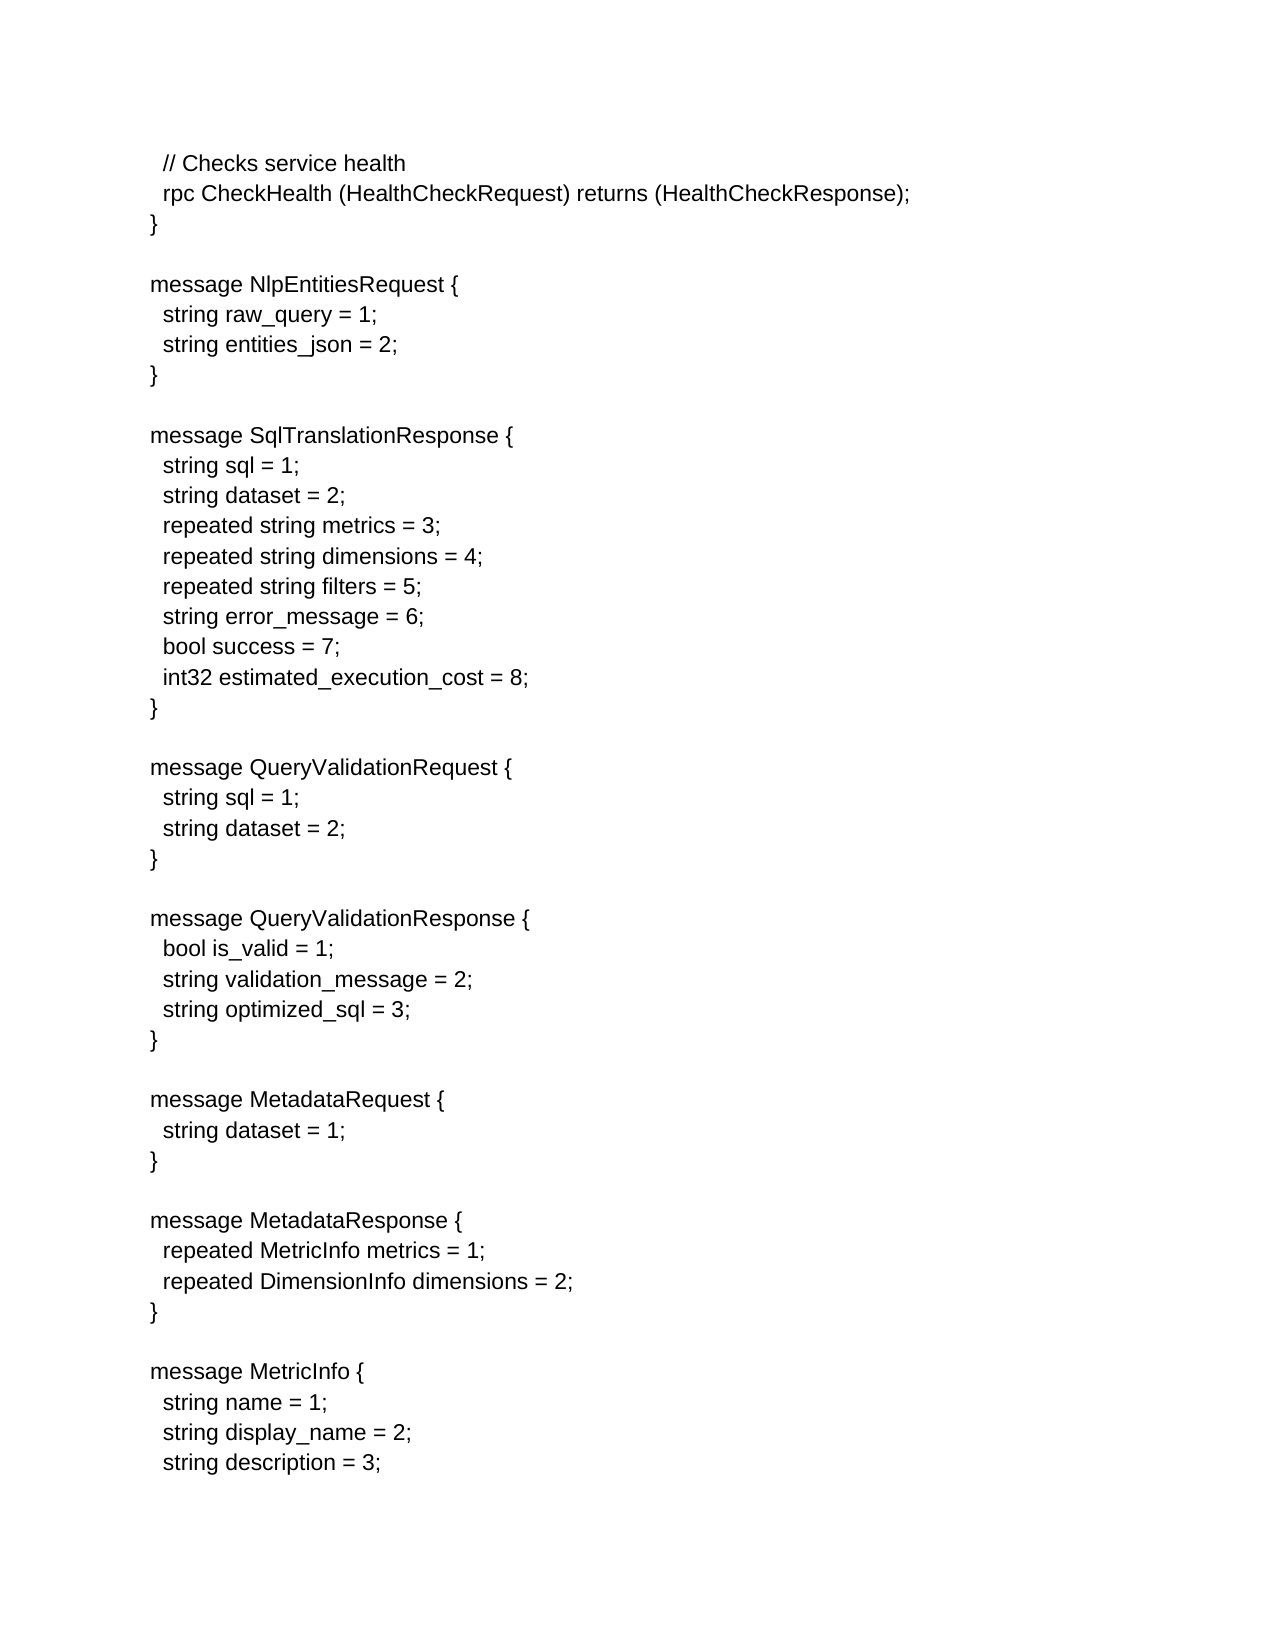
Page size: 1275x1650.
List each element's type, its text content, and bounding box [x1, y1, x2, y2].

text } [150, 210, 1125, 237]
text // Checks service health [150, 150, 1125, 176]
text string validation_message = 2; [150, 966, 1125, 992]
text string dataset = 1; [150, 1117, 1125, 1143]
text bool is_valid = 1; [150, 935, 1125, 962]
text repeated DimensionInfo dimensions = 2; [150, 1268, 1125, 1294]
text message QueryValidationResponse { [150, 905, 1125, 932]
text message SqlTranslationResponse { [150, 422, 1125, 448]
text repeated string filters = 5; [150, 573, 1125, 599]
text string dataset = 2; [150, 482, 1125, 509]
text string entities_json = 2; [150, 331, 1125, 358]
text string error_message = 6; [150, 603, 1125, 629]
text } [150, 845, 1125, 871]
text repeated string dimensions = 4; [150, 543, 1125, 569]
text message MetadataResponse { [150, 1207, 1125, 1234]
text } [150, 1147, 1125, 1173]
text string dataset = 2; [150, 814, 1125, 841]
text repeated MetricInfo metrics = 1; [150, 1237, 1125, 1264]
text message QueryValidationRequest { [150, 754, 1125, 781]
text string sql = 1; [150, 452, 1125, 478]
text } [150, 1298, 1125, 1324]
text string name = 1; [150, 1388, 1125, 1415]
text bool success = 7; [150, 633, 1125, 660]
text string raw_query = 1; [150, 301, 1125, 327]
text message MetadataRequest { [150, 1086, 1125, 1113]
text } [150, 361, 1125, 388]
text string optimized_sql = 3; [150, 996, 1125, 1022]
text int32 estimated_execution_cost = 8; [150, 663, 1125, 690]
text string display_name = 2; [150, 1419, 1125, 1445]
text message NlpEntitiesRequest { [150, 271, 1125, 297]
text string sql = 1; [150, 784, 1125, 811]
text } [150, 694, 1125, 720]
text string description = 3; [150, 1449, 1125, 1475]
text rpc CheckHealth (HealthCheckRequest) returns (HealthCheckResponse); [150, 180, 1125, 207]
text } [150, 1026, 1125, 1052]
text message MetricInfo { [150, 1358, 1125, 1385]
text repeated string metrics = 3; [150, 512, 1125, 539]
